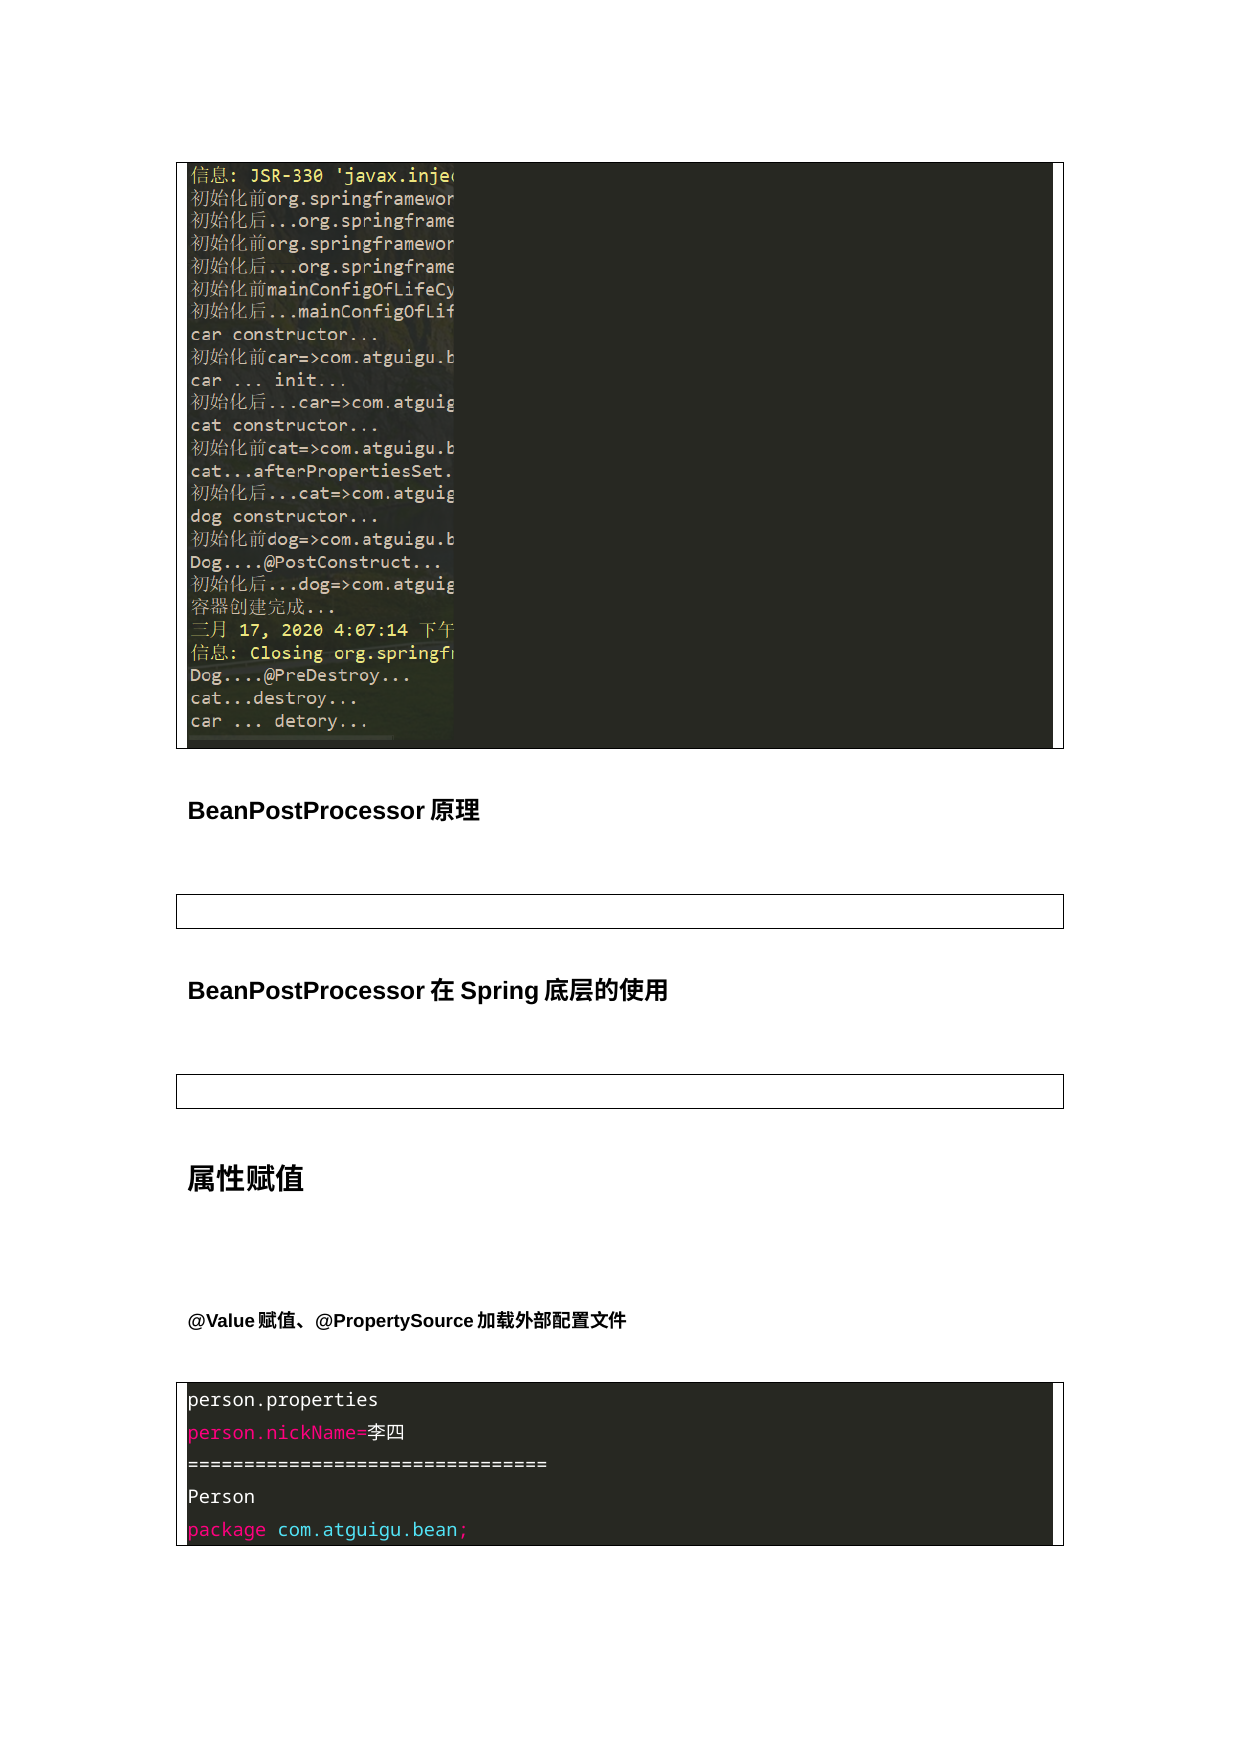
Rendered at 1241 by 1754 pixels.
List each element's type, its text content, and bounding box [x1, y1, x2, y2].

subtitle BeanPostProcessor在Spring底层的使用 [187, 956, 1053, 1021]
table_header [177, 1075, 1063, 1108]
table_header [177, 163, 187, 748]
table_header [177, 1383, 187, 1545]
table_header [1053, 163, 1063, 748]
table_header [177, 895, 1063, 928]
picture [187, 163, 454, 740]
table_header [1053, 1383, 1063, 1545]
subtitle BeanPostProcessor原理 [187, 776, 1053, 841]
subtitle 属性赋值 [187, 1144, 1053, 1209]
subtitle @Value赋值、@PropertySource加载外部配置文件 [187, 1303, 1053, 1335]
